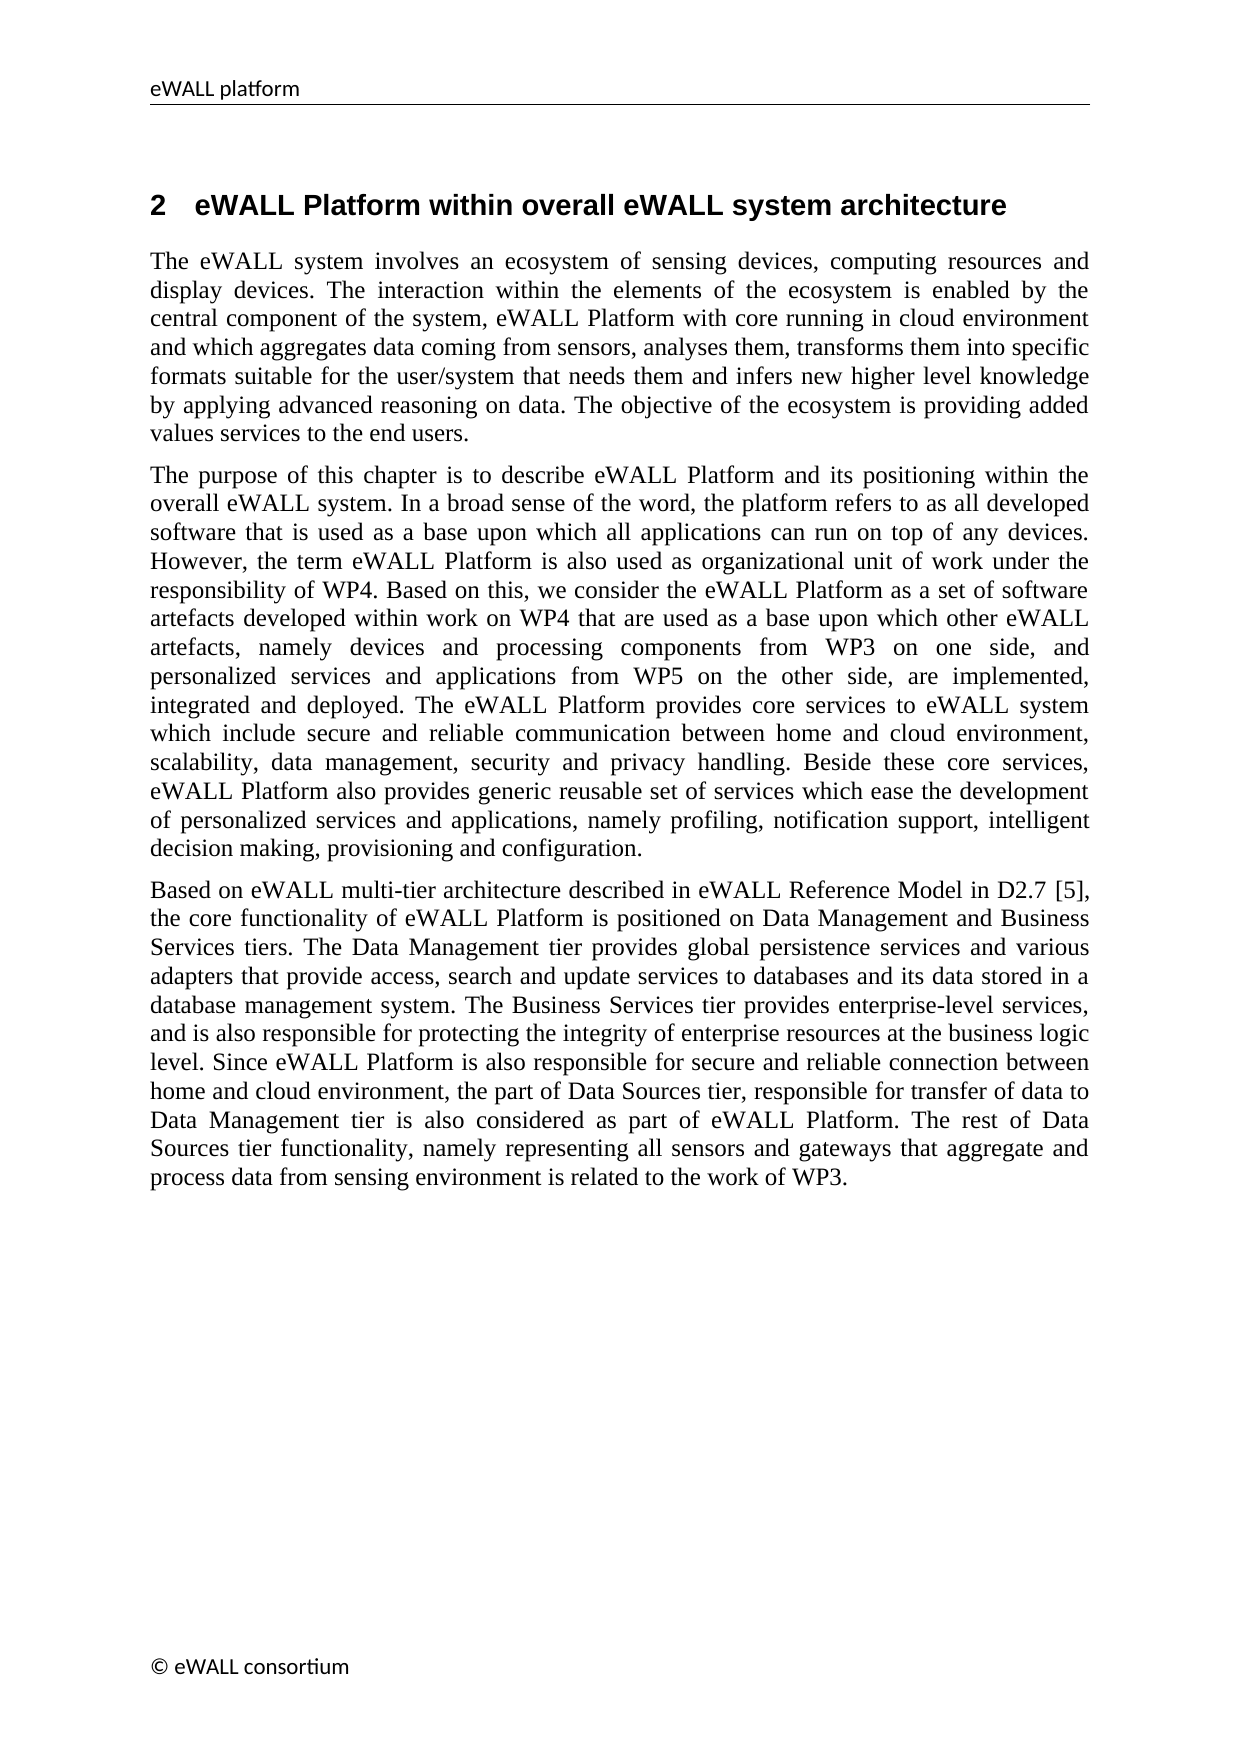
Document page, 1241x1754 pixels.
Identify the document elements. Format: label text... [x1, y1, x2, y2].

text The purpose of this chapter is to describe eWALL Platform and its positioning within the overall eWALL system. In a broad sense of the word, the platform refers to as all developed software that is used as a base upon which all applications can run on top of any devices. However, the term eWALL Platform is also used as organizational unit of work under the responsibility of WP4. Based on this, we consider the eWALL Platform as a set of software artefacts developed within work on WP4 that are used as a base upon which other eWALL artefacts, namely devices and processing components from WP3 on one side, and personalized services and applications from WP5 on the other side, are implemented, integrated and deployed. The eWALL Platform provides core services to eWALL system which include secure and reliable communication between home and cloud environment, scalability, data management, security and privacy handling. Beside these core services, eWALL Platform also provides generic reusable set of services which ease the development of personalized services and applications, namely profiling, notification support, intelligent decision making, provisioning and configuration. [150, 460, 1090, 862]
subtitle eWALL Platform within overall eWALL system architecture [150, 187, 1090, 221]
text Based on eWALL multi-tier architecture described in eWALL Reference Model in D2.7 [5], the core functionality of eWALL Platform is positioned on Data Management and Business Services tiers. The Data Management tier provides global persistence services and various adapters that provide access, search and update services to databases and its data stored in a database management system. The Business Services tier provides enterprise-level services, and is also responsible for protecting the integrity of enterprise resources at the business logic level. Since eWALL Platform is also responsible for secure and reliable connection between home and cloud environment, the part of Data Sources tier, responsible for transfer of data to Data Management tier is also considered as part of eWALL Platform. The rest of Data Sources tier functionality, namely representing all sensors and gateways that aggregate and process data from sensing environment is related to the work of WP3. [150, 875, 1090, 1191]
text The eWALL system involves an ecosystem of sensing devices, computing resources and display devices. The interaction within the elements of the ecosystem is enabled by the central component of the system, eWALL Platform with core running in cloud environment and which aggregates data coming from sensors, analyses them, transforms them into specific formats suitable for the user/system that needs them and infers new higher level knowledge by applying advanced reasoning on data. The objective of the ecosystem is providing added values services to the end users. [150, 246, 1090, 447]
